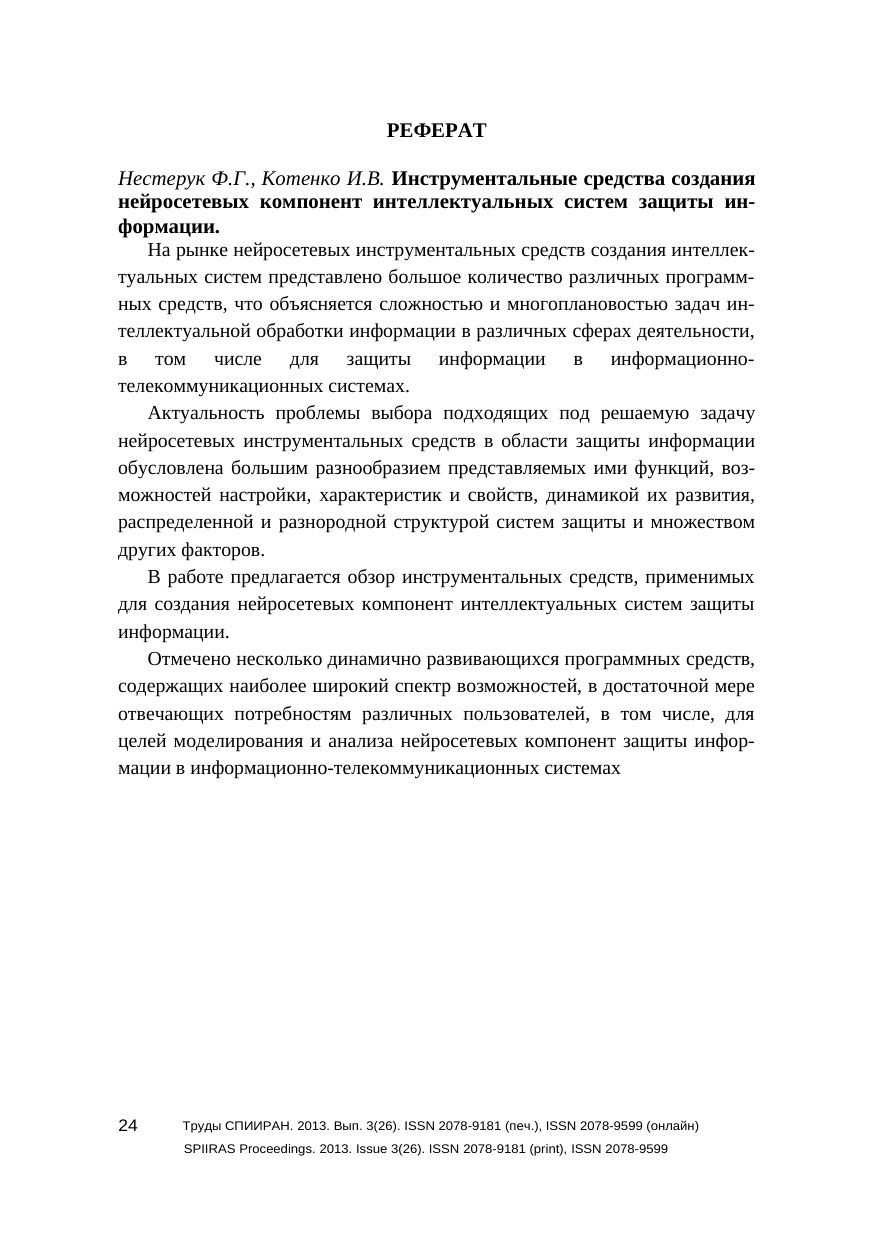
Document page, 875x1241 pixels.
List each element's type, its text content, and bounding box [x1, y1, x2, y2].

text Отмечено несколько динамично развивающихся программных средств, содержащих наиболее широкий спектр возможностей, в достаточной мере отвечающих потребностям различных пользователей, в том числе, для целей моделирования и анализа нейросетевых компонент защиты инфор- мации в информационно-телекоммуникационных системах [118, 647, 756, 779]
text Актуальность проблемы выбора подходящих под решаемую задачу нейросетевых инструментальных средств в области защиты информации обусловлена большим разнообразием представляемых ими функций, воз- можностей настройки, характеристик и свойств, динамикой их развития, распределенной и разнородной структурой систем защиты и множеством других факторов. [118, 401, 756, 561]
text В работе предлагается обзор инструментальных средств, применимых для создания нейросетевых компонент интеллектуальных систем защиты информации. [118, 565, 755, 642]
text На рынке нейросетевых инструментальных средств создания интеллек- туальных систем представлено большое количество различных программ- ных средств, что объясняется сложностью и многоплановостью задач ин- теллектуальной обработки информации в различных сферах деятельности, в том числе для защиты информации в информационно- телекоммуникационных системах. [118, 238, 755, 397]
subtitle РЕФЕРАТ [379, 118, 494, 142]
text 24 Труды СПИИРАН. 2013. Вып. 3(26). ISSN 2078-9181 (печ.), ISSN 2078-9599 (онлайн) [118, 1115, 812, 1134]
text Нестерук Ф.Г., Котенко И.В. Инструментальные средства создания нейросетевых компонент интеллектуальных систем защиты ин- формации. [118, 165, 756, 238]
